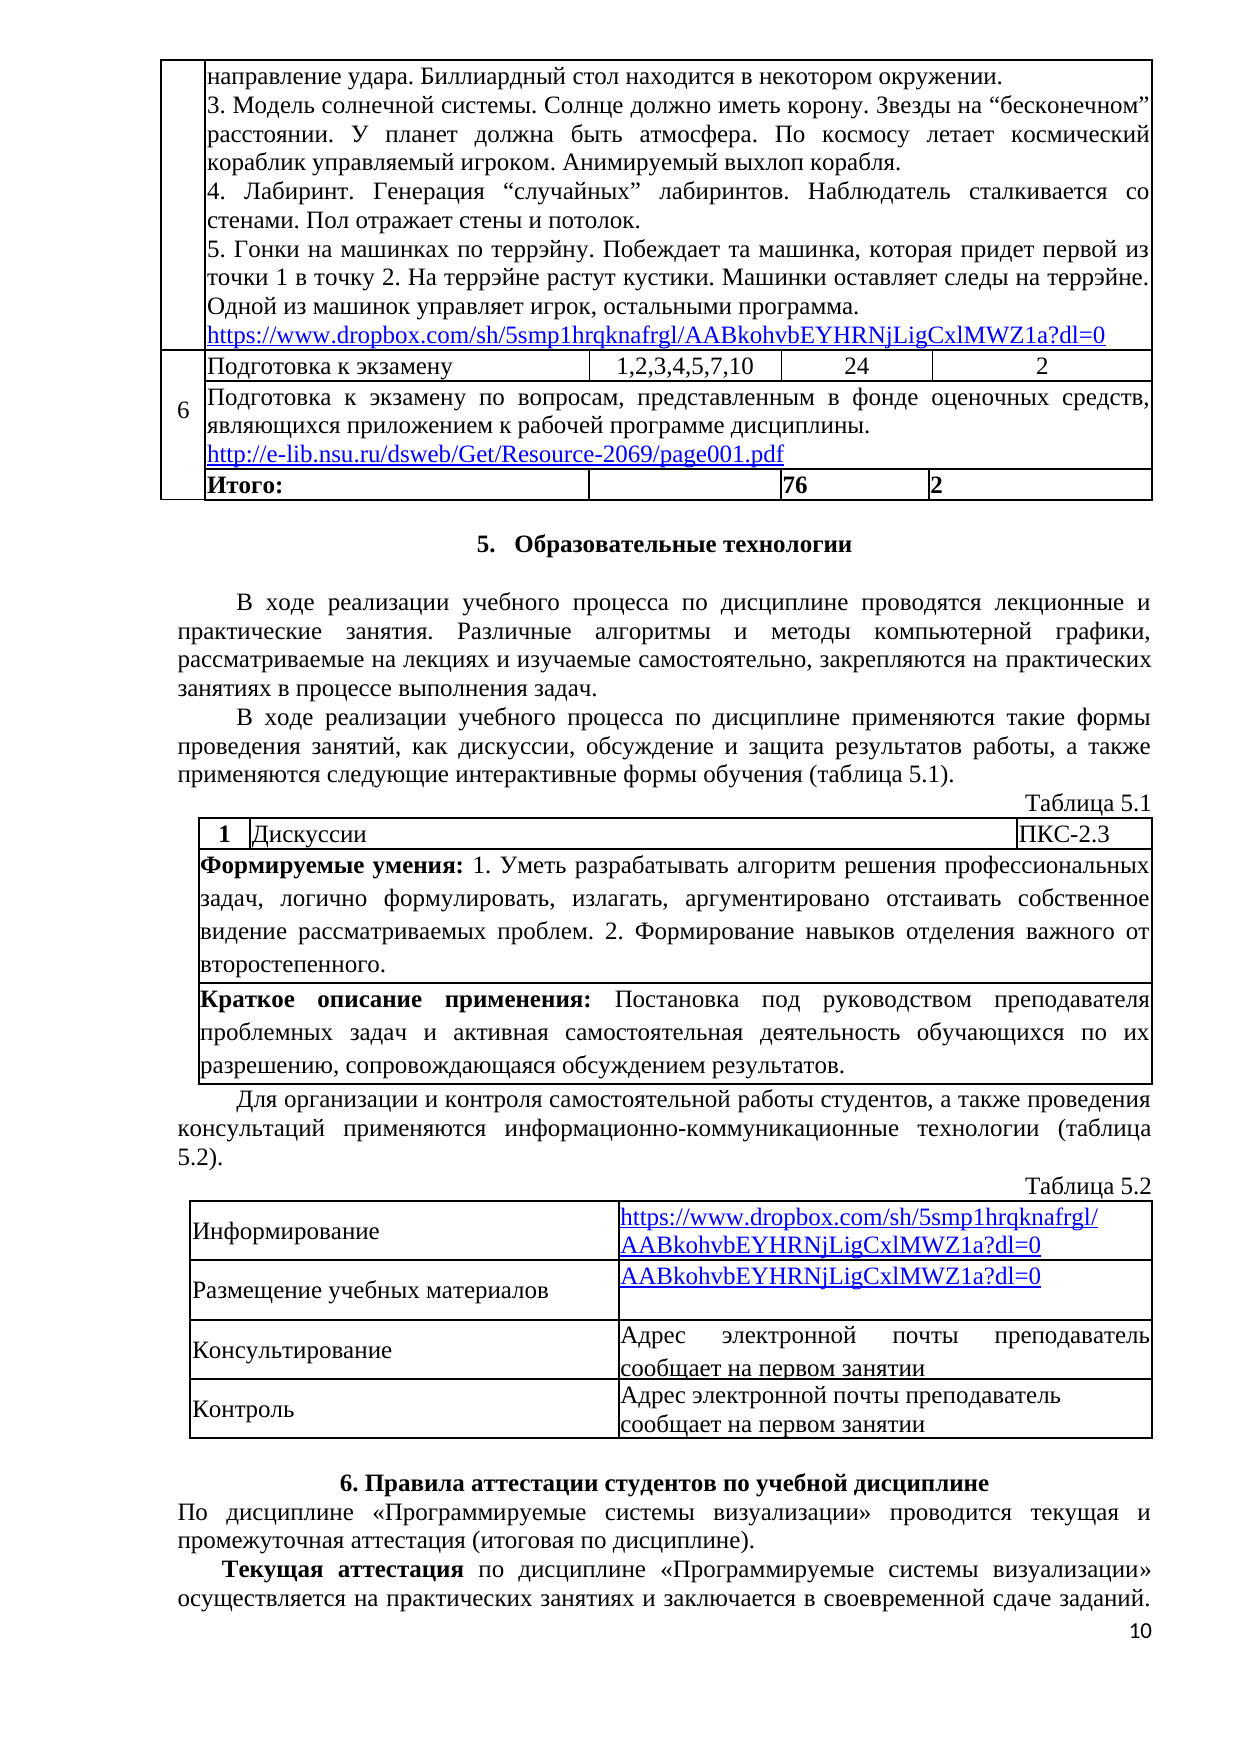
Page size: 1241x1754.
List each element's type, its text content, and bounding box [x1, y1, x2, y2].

table_cell 24 [782, 351, 932, 379]
table_cell Итого: [206, 470, 588, 499]
table_cell Краткое описание применения: Постановка под руководством преподавателя проблемных задач и активная самостоятельная деятельность обучающихся по их разрешению, сопровождающаяся обсуждением результатов. [200, 984, 1151, 1082]
text По дисциплине «Программируемые системы визуализации» проводится текущая и промежуточная аттестация (итоговая по дисциплине). [177, 1497, 1152, 1554]
table_cell Подготовка к экзамену по вопросам, представленным в фонде оценочных средств, являющихся приложением к рабочей программе дисциплины. http://e-lib.nsu.ru/dsweb/Get/Resource-2069/page001.pdf [206, 382, 1151, 468]
list Образовательные технологии [177, 529, 1152, 558]
table_header Дискуссии [251, 819, 1016, 848]
table_cell 2 [933, 351, 1151, 379]
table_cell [206, 61, 1151, 349]
table_cell Контроль [191, 1380, 618, 1437]
table_cell Подготовка к экзамену [206, 351, 589, 379]
table_cell 2 [930, 470, 1151, 499]
table_header https://www.dropbox.com/sh/5smp1hrqknafrgl/AABkohvbEYHRNjLigCxlMWZ1a?dl=0 [620, 1202, 1151, 1259]
table_cell Адрес электронной почты преподаватель сообщает на первом занятии [620, 1321, 1151, 1378]
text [177, 1554, 1152, 1612]
table_cell [590, 470, 780, 499]
table_cell 1,2,3,4,5,7,10 [590, 351, 781, 379]
table_header Информирование [191, 1202, 618, 1259]
table_cell Размещение учебных материалов [191, 1261, 618, 1318]
table_cell 6 [162, 351, 204, 468]
table_cell Формируемые умения: 1. Уметь разрабатывать алгоритм решения профессиональных задач, логично формулировать, излагать, аргументировано отстаивать собственное видение рассматриваемых проблем. 2. Формирование навыков отделения важного от второстепенного. [200, 850, 1151, 982]
table_header 1 [200, 819, 249, 848]
table_cell Адрес электронной почты преподаватель сообщает на первом занятии [620, 1380, 1151, 1437]
table_cell [162, 468, 204, 499]
table_cell 76 [782, 470, 928, 499]
text В ходе реализации учебного процесса по дисциплине применяются такие формы проведения занятий, как дискуссии, обсуждение и защита результатов работы, а также применяются следующие интерактивные формы обучения (таблица 5.1). [177, 702, 1152, 788]
text Таблица 5.2 [177, 1171, 1152, 1199]
text Таблица 5.1 [177, 788, 1152, 817]
table_cell https://www.dropbox.com/sh/5smp1hrqknafrgl/AABkohvbEYHRNjLigCxlMWZ1a?dl=0 [620, 1261, 1151, 1318]
text 6. Правила аттестации студентов по учебной дисциплине [177, 1468, 1152, 1497]
table_header ПКС-2.3 [1018, 819, 1151, 848]
table_cell Консультирование [191, 1321, 618, 1378]
text В ходе реализации учебного процесса по дисциплине проводятся лекционные и практические занятия. Различные алгоритмы и методы компьютерной графики, рассматриваемые на лекциях и изучаемые самостоятельно, закрепляются на практических занятиях в процессе выполнения задач. [177, 587, 1152, 702]
text Для организации и контроля самостоятельной работы студентов, а также проведения консультаций применяются информационно-коммуникационные технологии (таблица 5.2). [177, 1084, 1152, 1171]
